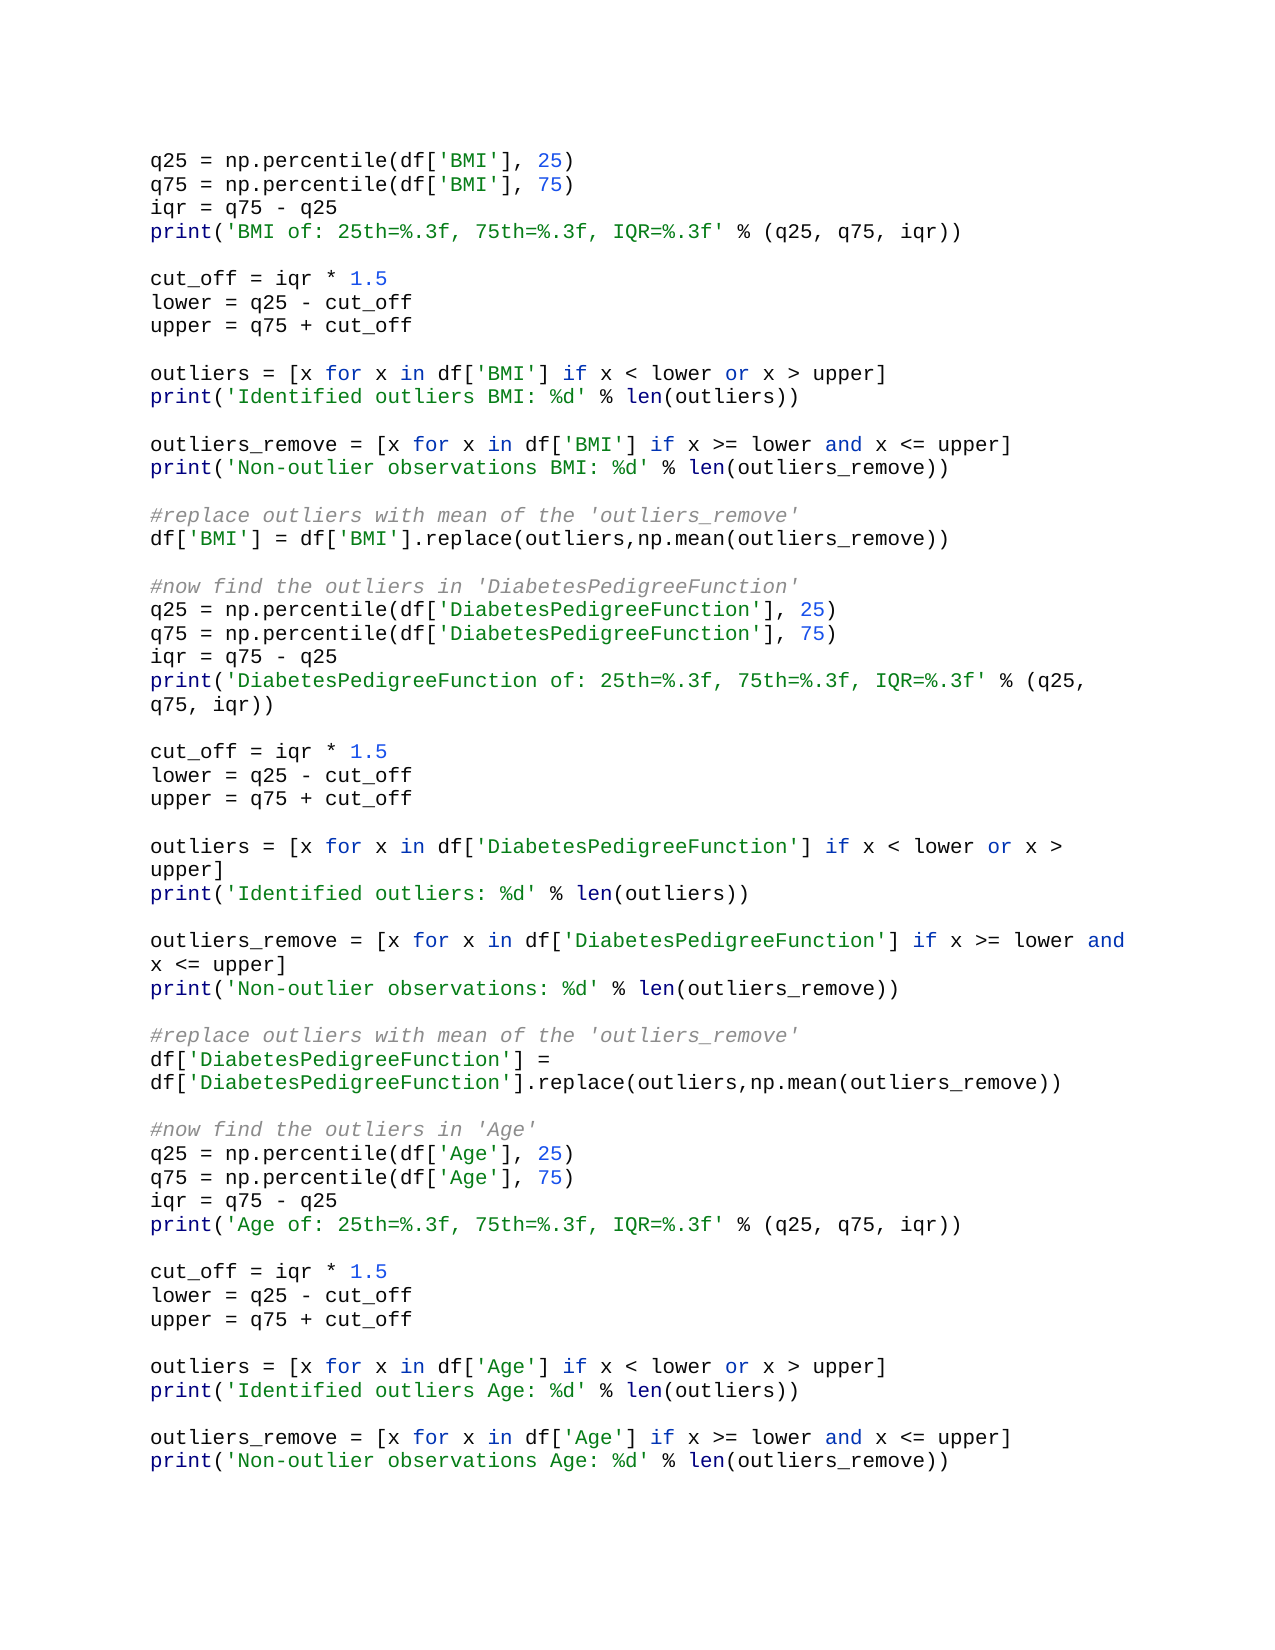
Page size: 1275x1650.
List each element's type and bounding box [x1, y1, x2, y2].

text [150, 150, 1125, 1498]
